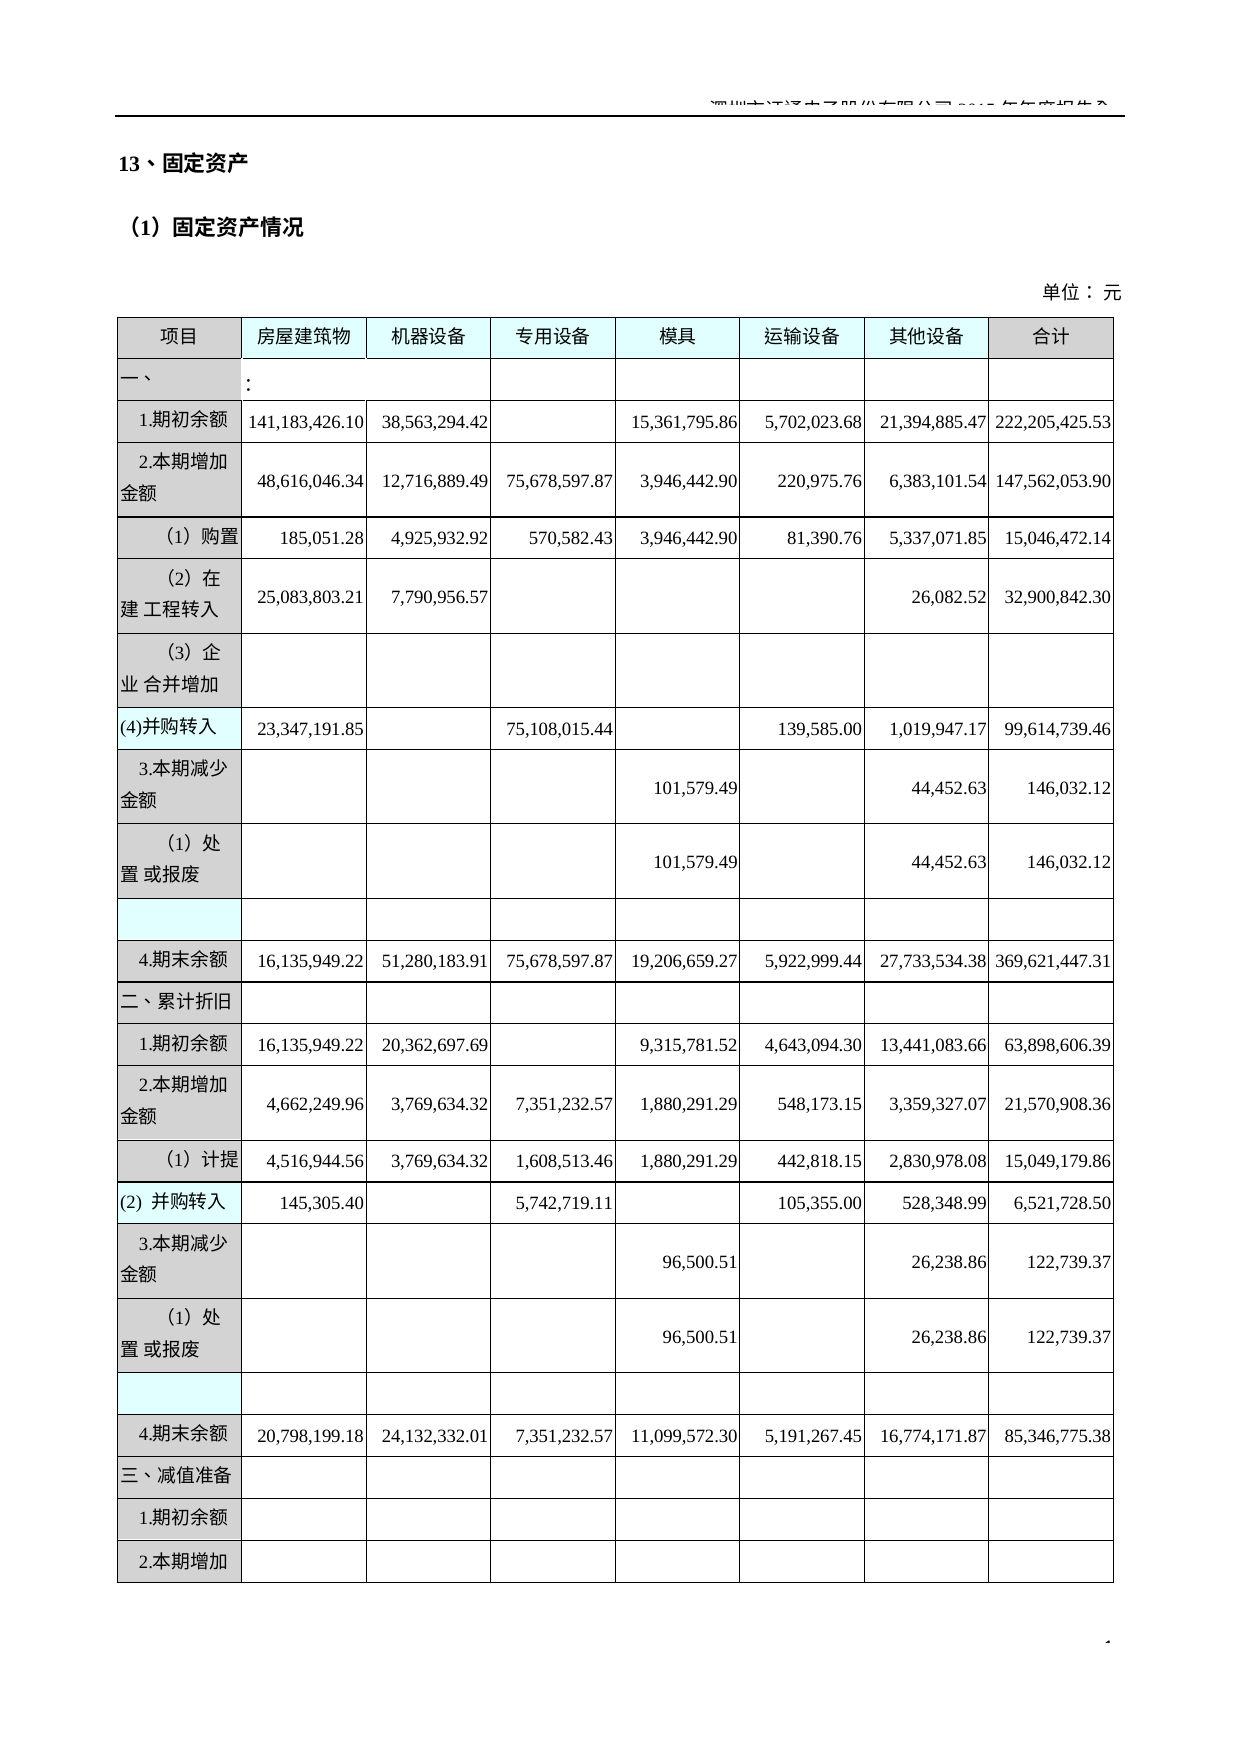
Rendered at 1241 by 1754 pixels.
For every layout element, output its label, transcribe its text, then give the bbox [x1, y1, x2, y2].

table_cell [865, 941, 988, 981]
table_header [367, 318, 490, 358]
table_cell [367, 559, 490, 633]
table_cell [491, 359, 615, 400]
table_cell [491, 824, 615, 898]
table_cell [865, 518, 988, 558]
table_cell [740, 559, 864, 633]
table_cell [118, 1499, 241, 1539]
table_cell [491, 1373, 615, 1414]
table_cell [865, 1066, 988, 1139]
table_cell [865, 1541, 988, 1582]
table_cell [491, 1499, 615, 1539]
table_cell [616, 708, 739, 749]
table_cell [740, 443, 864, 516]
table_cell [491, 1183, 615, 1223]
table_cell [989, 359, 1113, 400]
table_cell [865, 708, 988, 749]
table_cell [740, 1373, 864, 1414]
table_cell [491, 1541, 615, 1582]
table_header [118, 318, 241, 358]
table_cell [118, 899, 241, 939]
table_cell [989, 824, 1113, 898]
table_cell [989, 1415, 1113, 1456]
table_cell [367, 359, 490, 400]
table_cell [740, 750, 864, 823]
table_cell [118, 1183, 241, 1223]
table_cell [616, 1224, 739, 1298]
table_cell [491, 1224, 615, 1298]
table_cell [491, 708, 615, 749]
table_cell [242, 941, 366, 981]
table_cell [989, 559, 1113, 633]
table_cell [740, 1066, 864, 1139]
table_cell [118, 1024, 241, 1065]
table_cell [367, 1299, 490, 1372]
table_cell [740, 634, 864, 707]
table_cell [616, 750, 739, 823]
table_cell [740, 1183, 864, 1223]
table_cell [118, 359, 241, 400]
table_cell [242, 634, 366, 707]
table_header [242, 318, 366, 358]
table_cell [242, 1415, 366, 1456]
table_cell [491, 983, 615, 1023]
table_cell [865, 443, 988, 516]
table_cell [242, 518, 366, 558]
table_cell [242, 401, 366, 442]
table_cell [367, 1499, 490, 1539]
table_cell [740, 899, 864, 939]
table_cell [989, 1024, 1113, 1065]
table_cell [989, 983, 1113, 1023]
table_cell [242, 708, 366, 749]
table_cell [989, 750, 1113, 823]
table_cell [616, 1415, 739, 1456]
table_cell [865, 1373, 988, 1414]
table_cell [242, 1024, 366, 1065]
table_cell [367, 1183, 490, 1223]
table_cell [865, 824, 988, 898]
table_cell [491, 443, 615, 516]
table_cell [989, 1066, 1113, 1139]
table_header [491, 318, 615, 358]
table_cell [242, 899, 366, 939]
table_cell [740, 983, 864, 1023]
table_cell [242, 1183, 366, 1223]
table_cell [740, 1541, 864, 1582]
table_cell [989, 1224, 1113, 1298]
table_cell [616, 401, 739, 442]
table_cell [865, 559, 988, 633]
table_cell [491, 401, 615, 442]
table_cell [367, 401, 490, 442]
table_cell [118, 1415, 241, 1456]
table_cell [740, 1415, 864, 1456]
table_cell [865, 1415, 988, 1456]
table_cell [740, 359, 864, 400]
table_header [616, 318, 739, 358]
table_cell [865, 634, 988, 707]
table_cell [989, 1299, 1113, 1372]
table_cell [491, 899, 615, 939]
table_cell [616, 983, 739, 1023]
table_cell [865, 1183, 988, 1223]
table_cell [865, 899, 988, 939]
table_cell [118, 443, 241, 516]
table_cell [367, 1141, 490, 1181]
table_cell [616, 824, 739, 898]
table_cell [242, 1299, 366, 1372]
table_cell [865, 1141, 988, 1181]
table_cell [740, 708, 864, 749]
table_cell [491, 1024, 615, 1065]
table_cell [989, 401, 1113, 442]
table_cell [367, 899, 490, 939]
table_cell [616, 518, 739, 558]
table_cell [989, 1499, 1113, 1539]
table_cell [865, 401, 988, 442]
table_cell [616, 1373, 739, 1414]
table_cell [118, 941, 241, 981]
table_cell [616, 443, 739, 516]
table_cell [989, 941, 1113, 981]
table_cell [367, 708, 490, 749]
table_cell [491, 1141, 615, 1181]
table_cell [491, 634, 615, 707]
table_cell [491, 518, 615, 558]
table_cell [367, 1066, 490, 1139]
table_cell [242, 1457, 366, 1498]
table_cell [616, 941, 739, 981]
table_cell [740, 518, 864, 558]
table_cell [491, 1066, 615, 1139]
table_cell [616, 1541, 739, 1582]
text 单位： 元 [102, 280, 1122, 305]
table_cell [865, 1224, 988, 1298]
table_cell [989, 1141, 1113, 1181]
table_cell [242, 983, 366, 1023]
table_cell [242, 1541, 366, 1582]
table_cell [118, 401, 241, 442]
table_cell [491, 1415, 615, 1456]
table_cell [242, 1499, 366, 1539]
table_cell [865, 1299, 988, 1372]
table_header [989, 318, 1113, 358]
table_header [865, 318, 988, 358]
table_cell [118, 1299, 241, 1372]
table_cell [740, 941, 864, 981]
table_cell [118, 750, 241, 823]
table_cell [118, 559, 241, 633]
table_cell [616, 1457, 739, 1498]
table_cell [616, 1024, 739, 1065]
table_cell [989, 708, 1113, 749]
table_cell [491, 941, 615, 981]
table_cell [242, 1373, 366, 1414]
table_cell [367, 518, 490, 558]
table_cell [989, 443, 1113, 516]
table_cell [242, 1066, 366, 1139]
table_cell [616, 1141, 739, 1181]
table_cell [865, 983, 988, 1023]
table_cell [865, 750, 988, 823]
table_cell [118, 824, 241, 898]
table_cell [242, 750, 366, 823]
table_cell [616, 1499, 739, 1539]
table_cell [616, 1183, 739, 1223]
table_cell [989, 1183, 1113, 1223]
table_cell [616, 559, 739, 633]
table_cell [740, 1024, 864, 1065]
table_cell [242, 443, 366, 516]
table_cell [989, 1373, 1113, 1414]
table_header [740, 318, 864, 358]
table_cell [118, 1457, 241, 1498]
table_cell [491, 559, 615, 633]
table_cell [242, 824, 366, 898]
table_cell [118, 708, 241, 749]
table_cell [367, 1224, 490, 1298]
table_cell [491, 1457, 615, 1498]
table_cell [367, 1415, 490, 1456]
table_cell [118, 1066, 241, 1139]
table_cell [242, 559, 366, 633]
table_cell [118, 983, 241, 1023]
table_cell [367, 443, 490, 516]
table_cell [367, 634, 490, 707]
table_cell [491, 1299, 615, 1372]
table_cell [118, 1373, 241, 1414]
subtitle （1）固定资产情况 [118, 212, 1138, 242]
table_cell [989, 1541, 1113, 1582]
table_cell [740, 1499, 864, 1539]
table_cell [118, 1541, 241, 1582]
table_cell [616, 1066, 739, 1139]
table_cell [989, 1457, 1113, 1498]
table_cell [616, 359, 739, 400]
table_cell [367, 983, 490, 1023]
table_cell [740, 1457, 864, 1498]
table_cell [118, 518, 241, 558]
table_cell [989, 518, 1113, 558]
subtitle 13、固定资产 [118, 148, 1138, 177]
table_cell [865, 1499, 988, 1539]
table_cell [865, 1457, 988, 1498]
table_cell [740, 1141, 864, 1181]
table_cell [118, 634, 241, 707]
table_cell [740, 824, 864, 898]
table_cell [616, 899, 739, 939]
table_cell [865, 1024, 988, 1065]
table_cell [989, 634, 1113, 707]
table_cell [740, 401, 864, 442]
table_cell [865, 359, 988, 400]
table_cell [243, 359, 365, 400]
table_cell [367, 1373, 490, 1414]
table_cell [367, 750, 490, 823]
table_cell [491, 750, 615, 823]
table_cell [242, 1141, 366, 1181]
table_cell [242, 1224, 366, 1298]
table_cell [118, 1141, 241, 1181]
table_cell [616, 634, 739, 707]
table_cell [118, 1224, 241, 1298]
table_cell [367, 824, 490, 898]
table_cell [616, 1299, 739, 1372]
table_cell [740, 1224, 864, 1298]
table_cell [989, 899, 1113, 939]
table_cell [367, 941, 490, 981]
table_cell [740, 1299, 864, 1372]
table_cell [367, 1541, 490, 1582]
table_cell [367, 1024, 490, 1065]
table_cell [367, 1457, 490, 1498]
